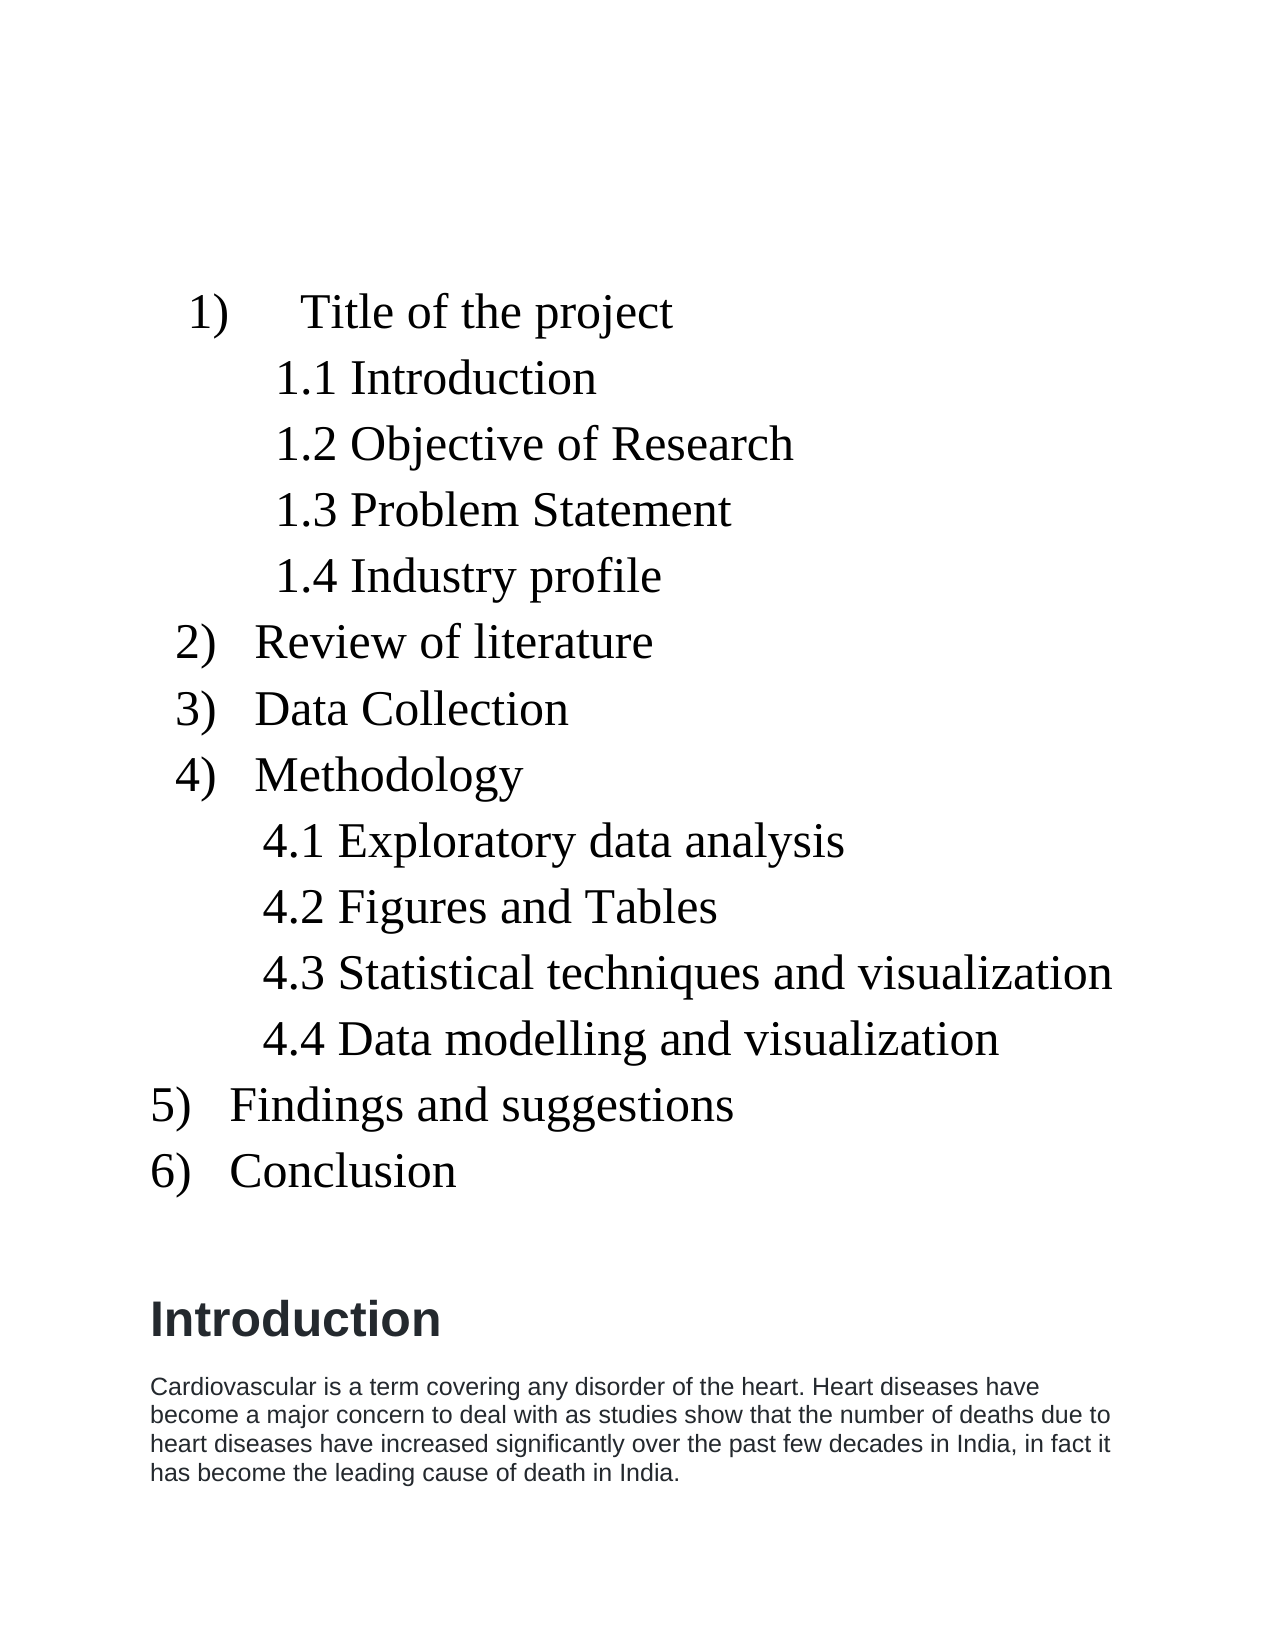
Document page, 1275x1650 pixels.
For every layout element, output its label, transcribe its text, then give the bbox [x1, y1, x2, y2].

text 1.1 Introduction [150, 348, 1125, 406]
text 2) Review of literature [150, 612, 1125, 670]
text 4.2 Figures and Tables [150, 876, 1125, 934]
text 1.3 Problem Statement [150, 480, 1125, 538]
text 1.4 Industry profile [150, 546, 1125, 604]
list Title of the project [187, 282, 1125, 339]
text 1.2 Objective of Research [150, 414, 1125, 472]
text 5) Findings and suggestions [150, 1074, 1125, 1132]
text 3) Data Collection [150, 678, 1125, 736]
text Introduction [150, 1289, 1125, 1347]
text 4.3 Statistical techniques and visualization [150, 942, 1125, 1000]
text 4.4 Data modelling and visualization [150, 1008, 1125, 1066]
text 6) Conclusion [150, 1141, 1125, 1198]
text 4.1 Exploratory data analysis [150, 810, 1125, 868]
text 4) Methodology [150, 744, 1125, 802]
text Cardiovascular is a term covering any disorder of the heart. Heart diseases have become a major concern to deal with as studies show that the number of deaths due to heart diseases have increased significantly over the past few decades in India, in fact it has become the leading cause of death in India. [150, 1372, 1125, 1487]
